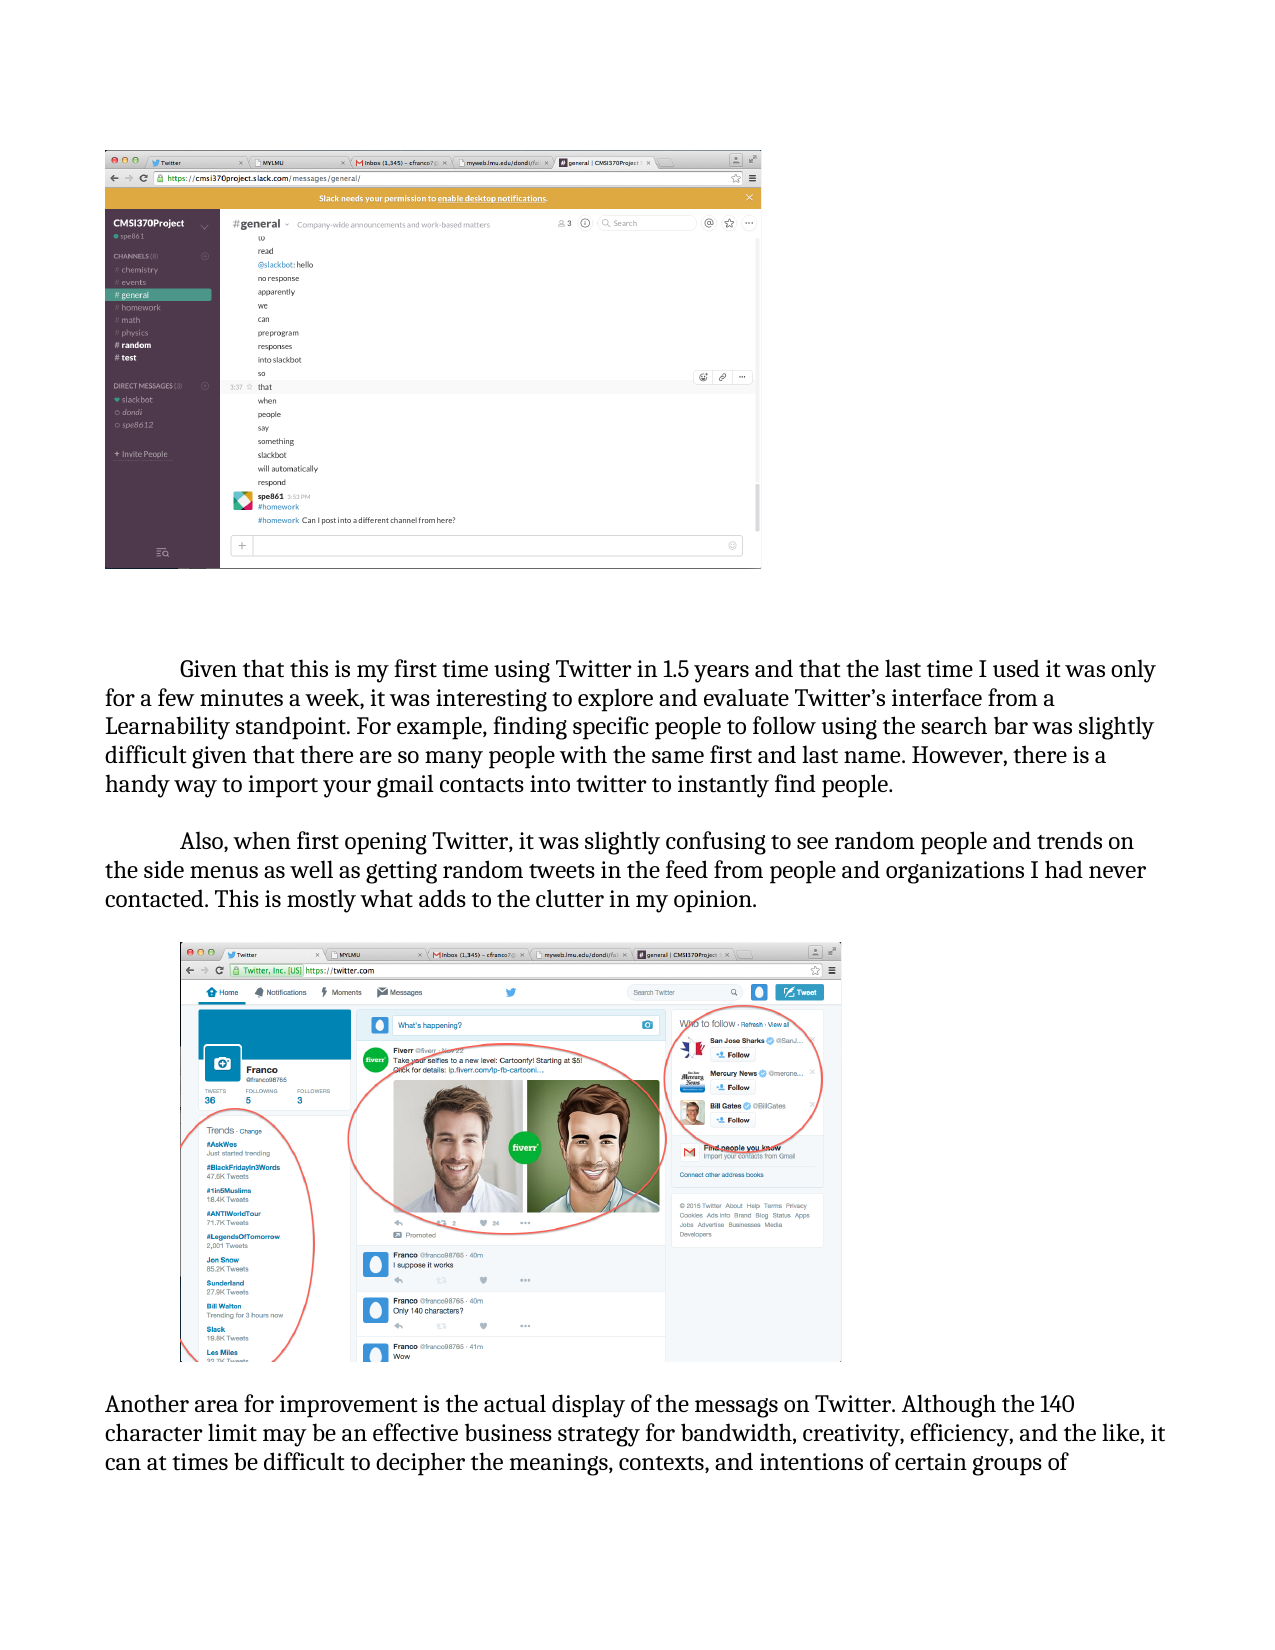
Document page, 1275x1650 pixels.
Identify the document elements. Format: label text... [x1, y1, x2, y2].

text Given that this is my first time using Twitter in 1.5 years and that the last time I used it was only for a few minutes a week, it was interesting to explore and evaluate Twitter’s interface from a Learnability standpoint. For example, finding specific people to follow using the search bar was slightly difficult given that there are so many people with the same first and last name. However, there is a handy way to import your gmail contacts into twitter to instantly find people. [105, 655, 1170, 798]
picture [105, 150, 762, 569]
picture [180, 942, 842, 1362]
text Also, when first opening Twitter, it was slightly confusing to see random people and trends on the side menus as well as getting random tweets in the feed from people and organizations I had never contacted. This is mostly what adds to the clutter in my opinion. [105, 827, 1170, 913]
